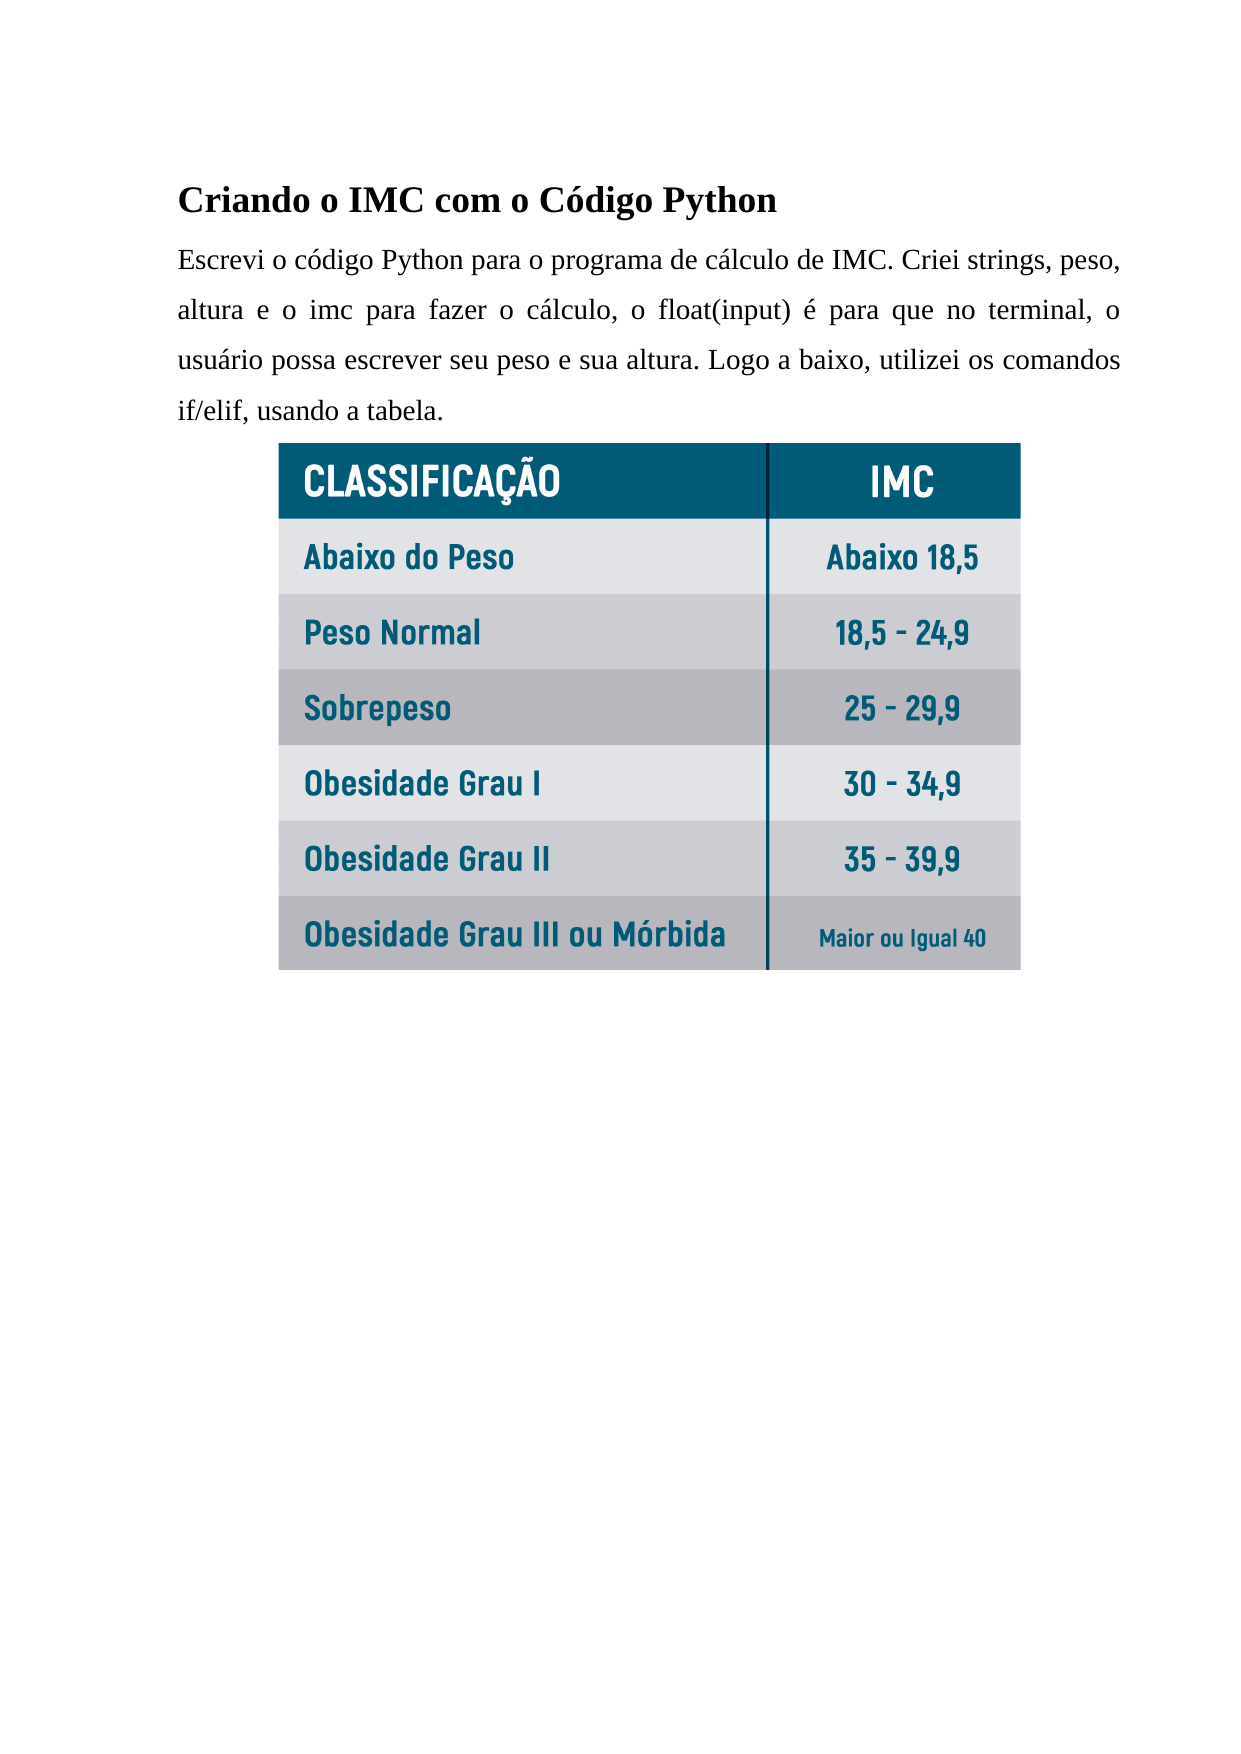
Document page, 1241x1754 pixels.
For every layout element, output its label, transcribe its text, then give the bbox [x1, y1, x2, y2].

picture [522, 457, 532, 461]
picture [454, 465, 472, 496]
picture [443, 465, 448, 496]
text Escrevi o código Python para o programa de cálculo de IMC. Criei strings, peso, altura e o imc para fazer o cálculo, o float(input) é para que no terminal, o usuário possa escrever seu peso e sua altura. Logo a baixo, utilizei os comandos if/elif, usando a tabela. [177, 242, 1122, 426]
picture [424, 465, 438, 496]
picture [540, 465, 559, 496]
picture [368, 465, 386, 496]
picture [770, 519, 1021, 970]
picture [885, 466, 908, 497]
picture [497, 465, 515, 505]
text Criando o IMC com o Código Python [177, 177, 1122, 220]
picture [412, 465, 416, 496]
picture [278, 519, 765, 970]
picture [517, 465, 537, 496]
picture [329, 465, 365, 496]
picture [305, 465, 324, 496]
picture [474, 465, 494, 496]
picture [873, 466, 877, 497]
picture [389, 465, 407, 496]
picture [914, 466, 933, 497]
